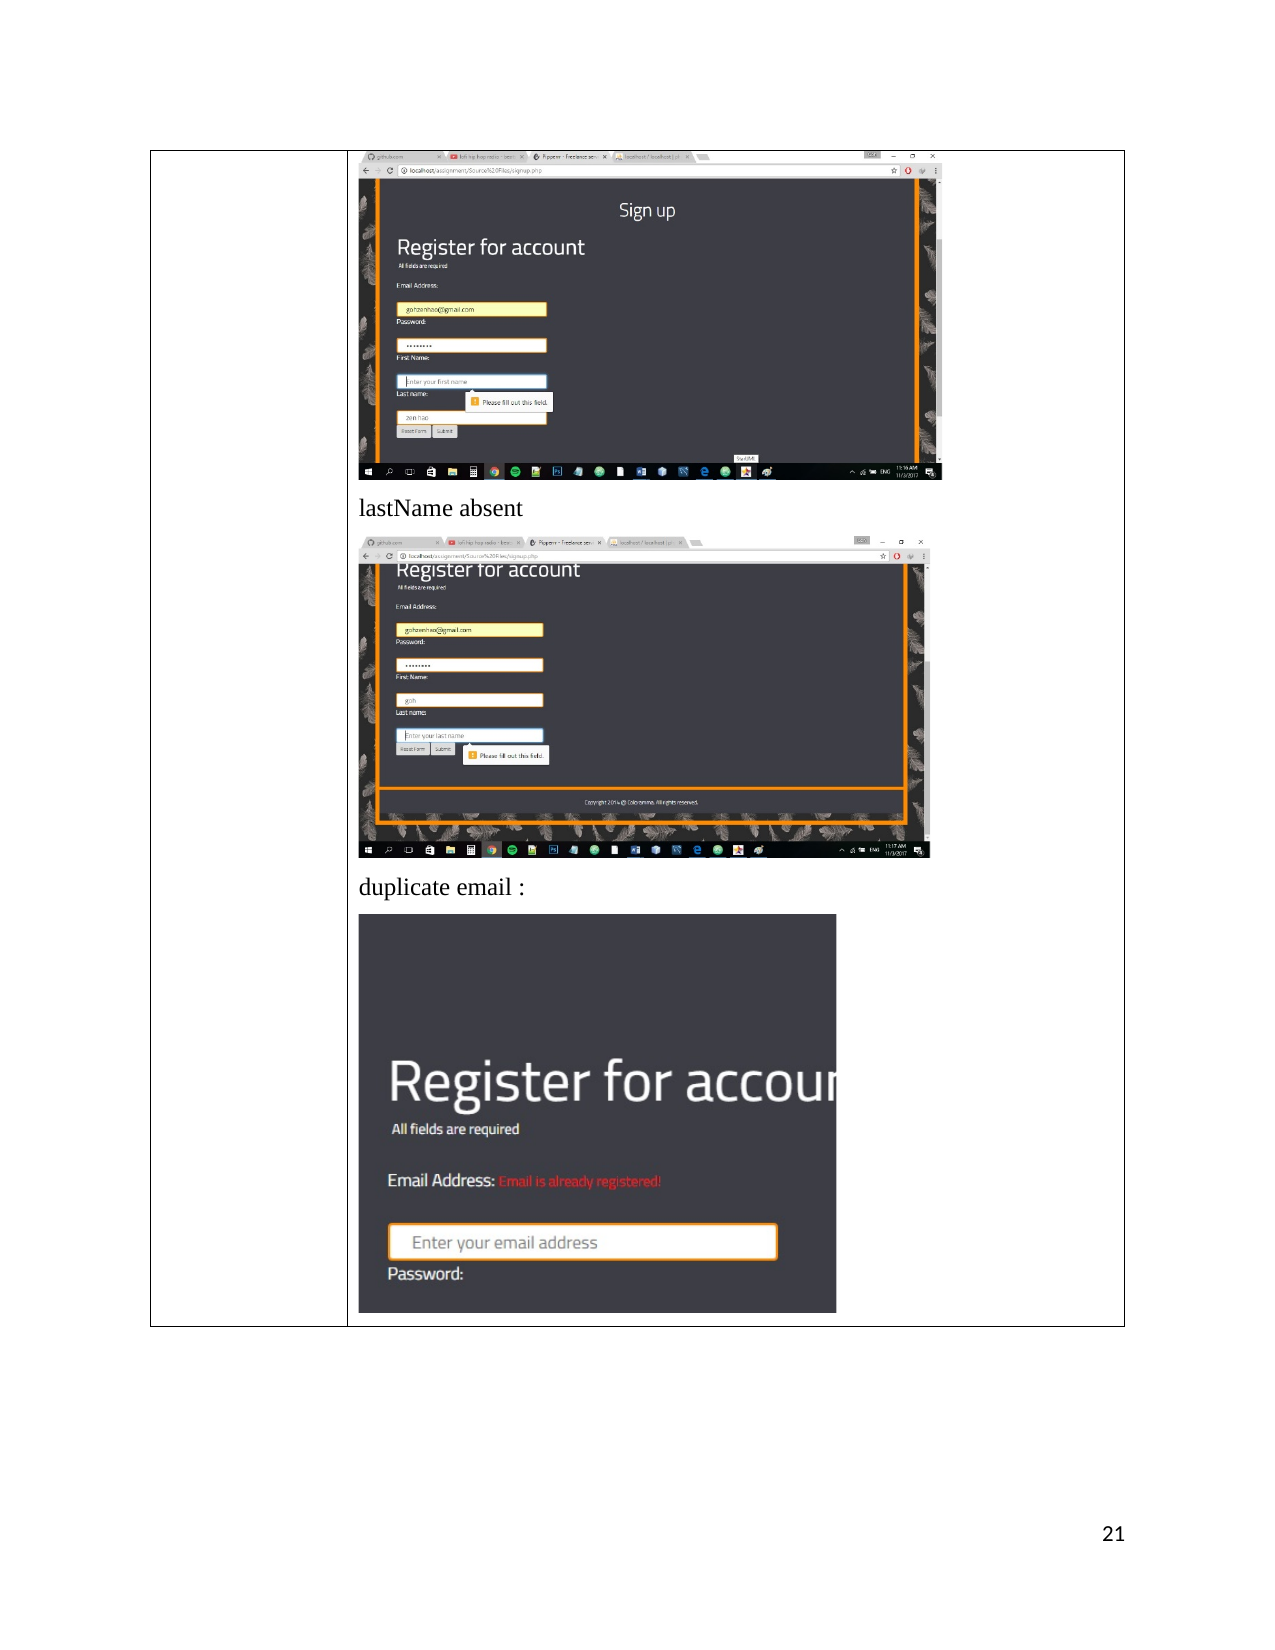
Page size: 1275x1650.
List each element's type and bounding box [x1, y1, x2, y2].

picture [358, 151, 943, 480]
picture [358, 914, 837, 1313]
picture [358, 536, 931, 858]
table_cell [348, 151, 1124, 1326]
table_cell [151, 151, 347, 1326]
